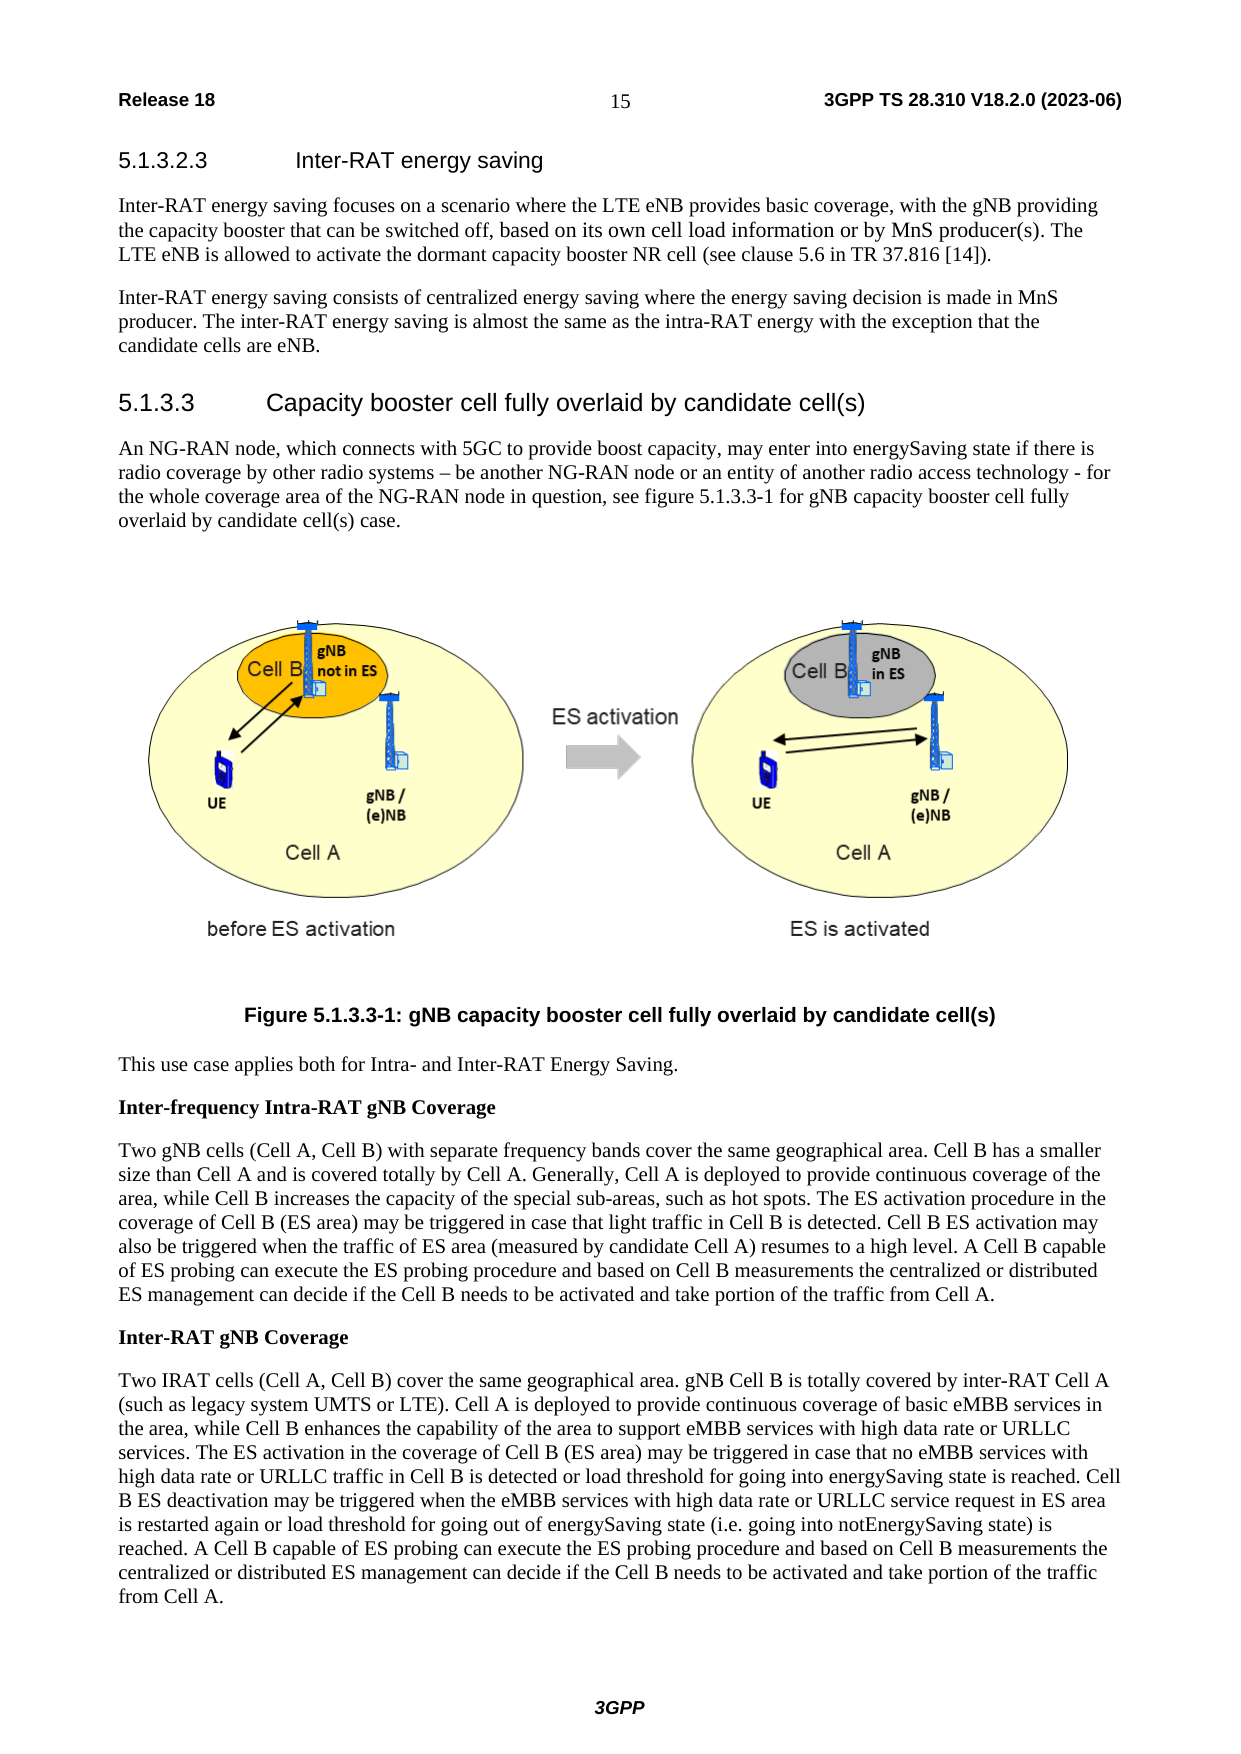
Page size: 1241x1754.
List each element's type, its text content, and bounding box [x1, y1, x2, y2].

subtitle 5.1.3.3 Capacity booster cell fully overlaid by candidate cell(s) [118, 388, 1122, 417]
text This use case applies both for Intra- and Inter-RAT Energy Saving. [118, 1052, 1122, 1076]
text Inter-RAT energy saving focuses on a scenario where the LTE eNB provides basic coverage, with the gNB providing the capacity booster that can be switched off, based on its own cell load information or by MnS producer(s). The LTE eNB is allowed to activate the dormant capacity booster NR cell (see clause 5.6 in TR 37.816 [14]). [118, 193, 1122, 266]
text Inter-RAT gNB Coverage [118, 1325, 1122, 1349]
subtitle 5.1.3.2.3 Inter-RAT energy saving [118, 147, 1122, 174]
text Inter-RAT energy saving consists of centralized energy saving where the energy saving decision is made in MnS producer. The inter-RAT energy saving is almost the same as the intra-RAT energy with the exception that the candidate cells are eNB. [118, 285, 1122, 357]
text Inter-frequency Intra-RAT gNB Coverage [118, 1095, 1122, 1119]
text Two IRAT cells (Cell A, Cell B) cover the same geographical area. gNB Cell B is totally covered by inter-RAT Cell A (such as legacy system UMTS or LTE). Cell A is deployed to provide continuous coverage of basic eMBB services in the area, while Cell B enhances the capability of the area to support eMBB services with high data rate or URLLC services. The ES activation in the coverage of Cell B (ES area) may be triggered in case that no eMBB services with high data rate or URLLC traffic in Cell B is detected or load threshold for going into energySaving state is reached. Cell B ES deactivation may be triggered when the eMBB services with high data rate or URLLC service request in ES area is restarted again or load threshold for going out of energySaving state (i.e. going into notEnergySaving state) is reached. A Cell B capable of ES probing can execute the ES probing procedure and based on Cell B measurements the centralized or distributed ES management can decide if the Cell B needs to be activated and take portion of the traffic from Cell A. [118, 1368, 1122, 1608]
picture [148, 620, 1068, 953]
text Figure 5.1.3.3-1: gNB capacity booster cell fully overlaid by candidate cell(s) [118, 1003, 1122, 1027]
text An NG-RAN node, which connects with 5GC to provide boost capacity, may enter into energySaving state if there is radio coverage by other radio systems – be another NG-RAN node or an entity of another radio access technology - for the whole coverage area of the NG-RAN node in question, see figure 5.1.3.3-1 for gNB capacity booster cell fully overlaid by candidate cell(s) case. [118, 436, 1122, 532]
text Two gNB cells (Cell A, Cell B) with separate frequency bands cover the same geographical area. Cell B has a smaller size than Cell A and is covered totally by Cell A. Generally, Cell A is deployed to provide continuous coverage of the area, while Cell B increases the capacity of the special sub-areas, such as hot spots. The ES activation procedure in the coverage of Cell B (ES area) may be triggered in case that light traffic in Cell B is detected. Cell B ES activation may also be triggered when the traffic of ES area (measured by candidate Cell A) resumes to a high level. A Cell B capable of ES probing can execute the ES probing procedure and based on Cell B measurements the centralized or distributed ES management can decide if the Cell B needs to be activated and take portion of the traffic from Cell A. [118, 1138, 1122, 1306]
